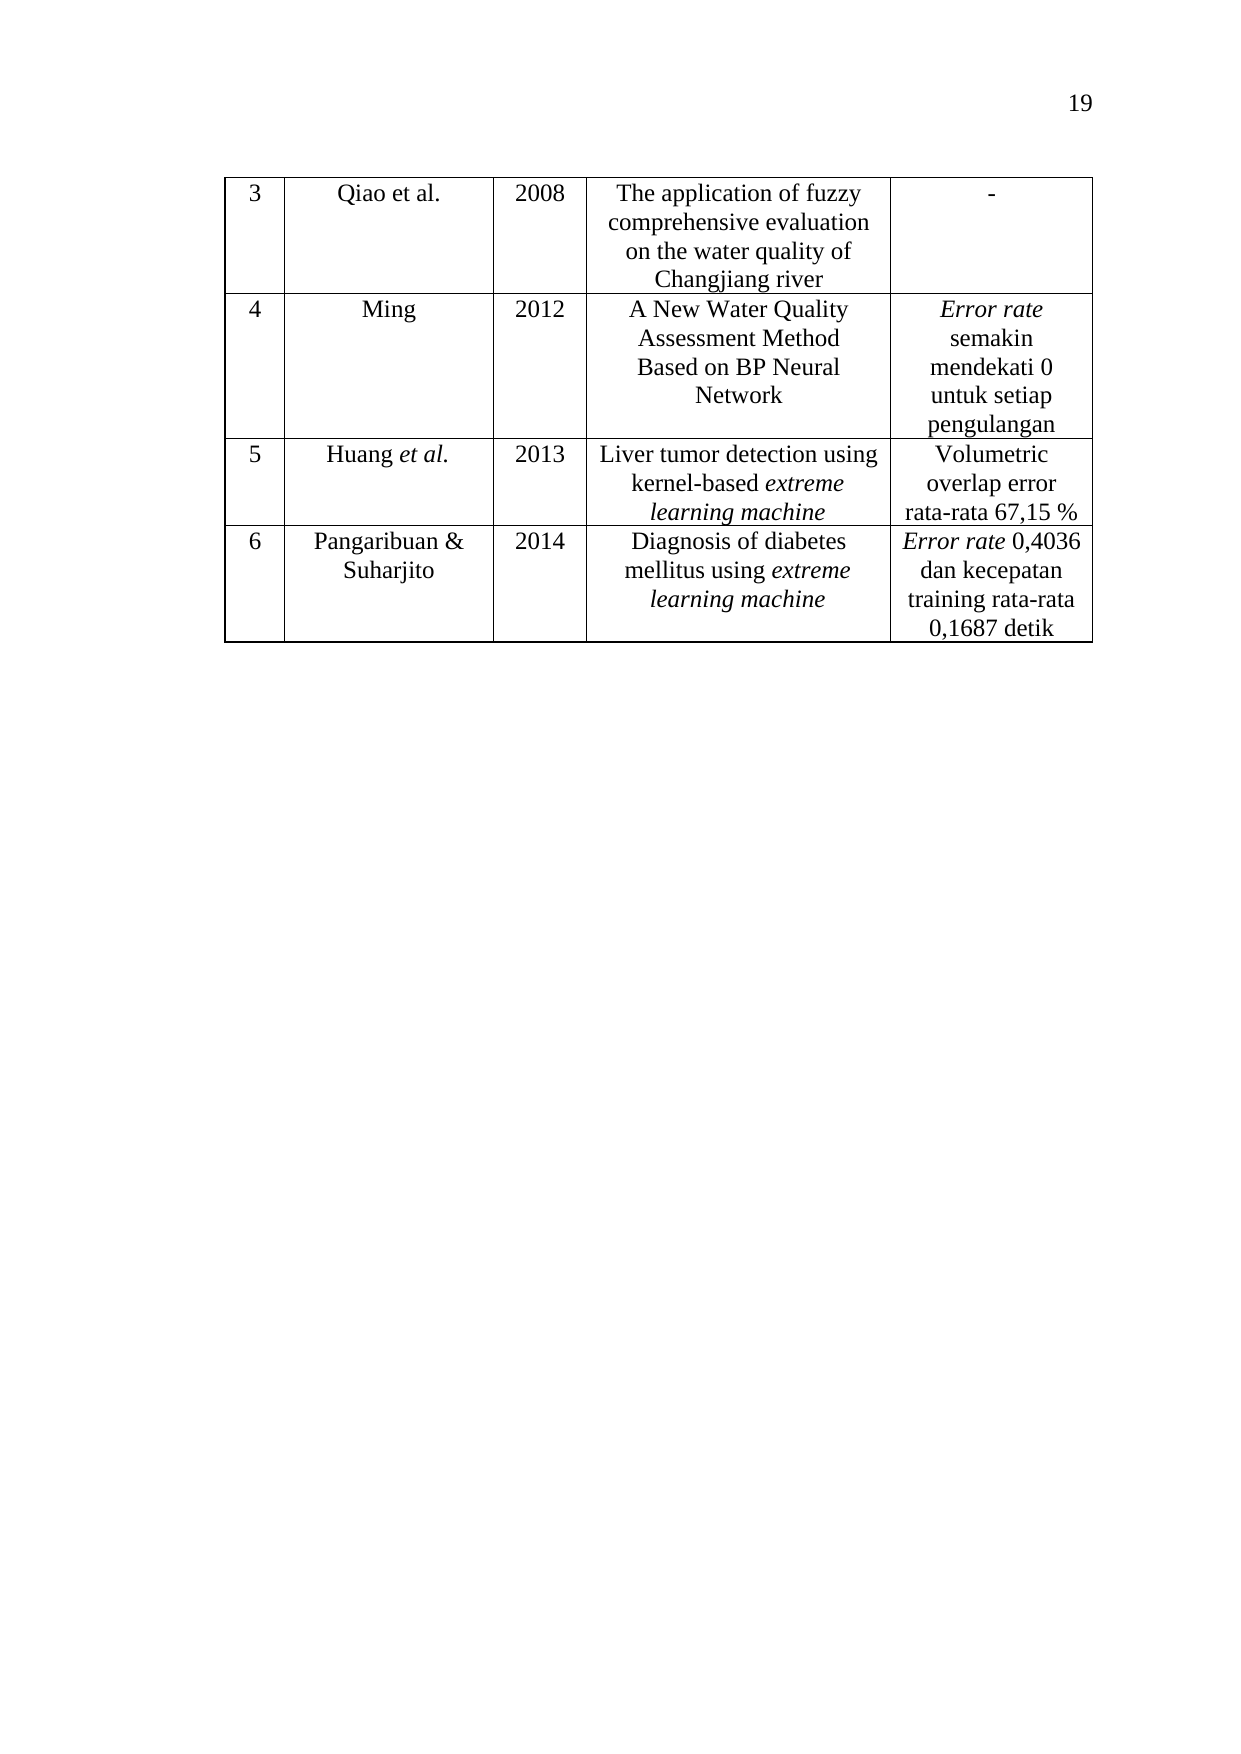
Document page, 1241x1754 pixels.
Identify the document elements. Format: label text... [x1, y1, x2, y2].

table_header Qiao et al. [285, 178, 493, 293]
table_cell Ming [285, 294, 493, 438]
table_cell Huang et al. [285, 439, 493, 525]
table_header 3 [226, 178, 284, 293]
table_cell 2012 [494, 294, 586, 438]
table_cell 6 [226, 526, 284, 641]
table_cell 2013 [494, 439, 586, 525]
table_cell 2014 [494, 526, 586, 641]
table_header - [891, 178, 1092, 293]
table_header 2008 [494, 178, 586, 293]
table_cell A New Water Quality Assessment Method Based on BP Neural Network [587, 294, 890, 438]
table_cell Error rate 0,4036 dan kecepatan training rata-rata 0,1687 detik [891, 526, 1092, 641]
table_cell Volumetric overlap error rata-rata 67,15 % [891, 439, 1092, 525]
table_cell 5 [226, 439, 284, 525]
table_header The application of fuzzy comprehensive evaluation on the water quality of Changjiang river [587, 178, 890, 293]
table_cell Pangaribuan & Suharjito [285, 526, 493, 641]
table_cell Error rate semakin mendekati 0 untuk setiap pengulangan [891, 294, 1092, 438]
table_cell Liver tumor detection using kernel-based extreme learning machine [587, 439, 890, 525]
table_cell 4 [226, 294, 284, 438]
table_cell Diagnosis of diabetes mellitus using extreme learning machine [587, 526, 890, 641]
